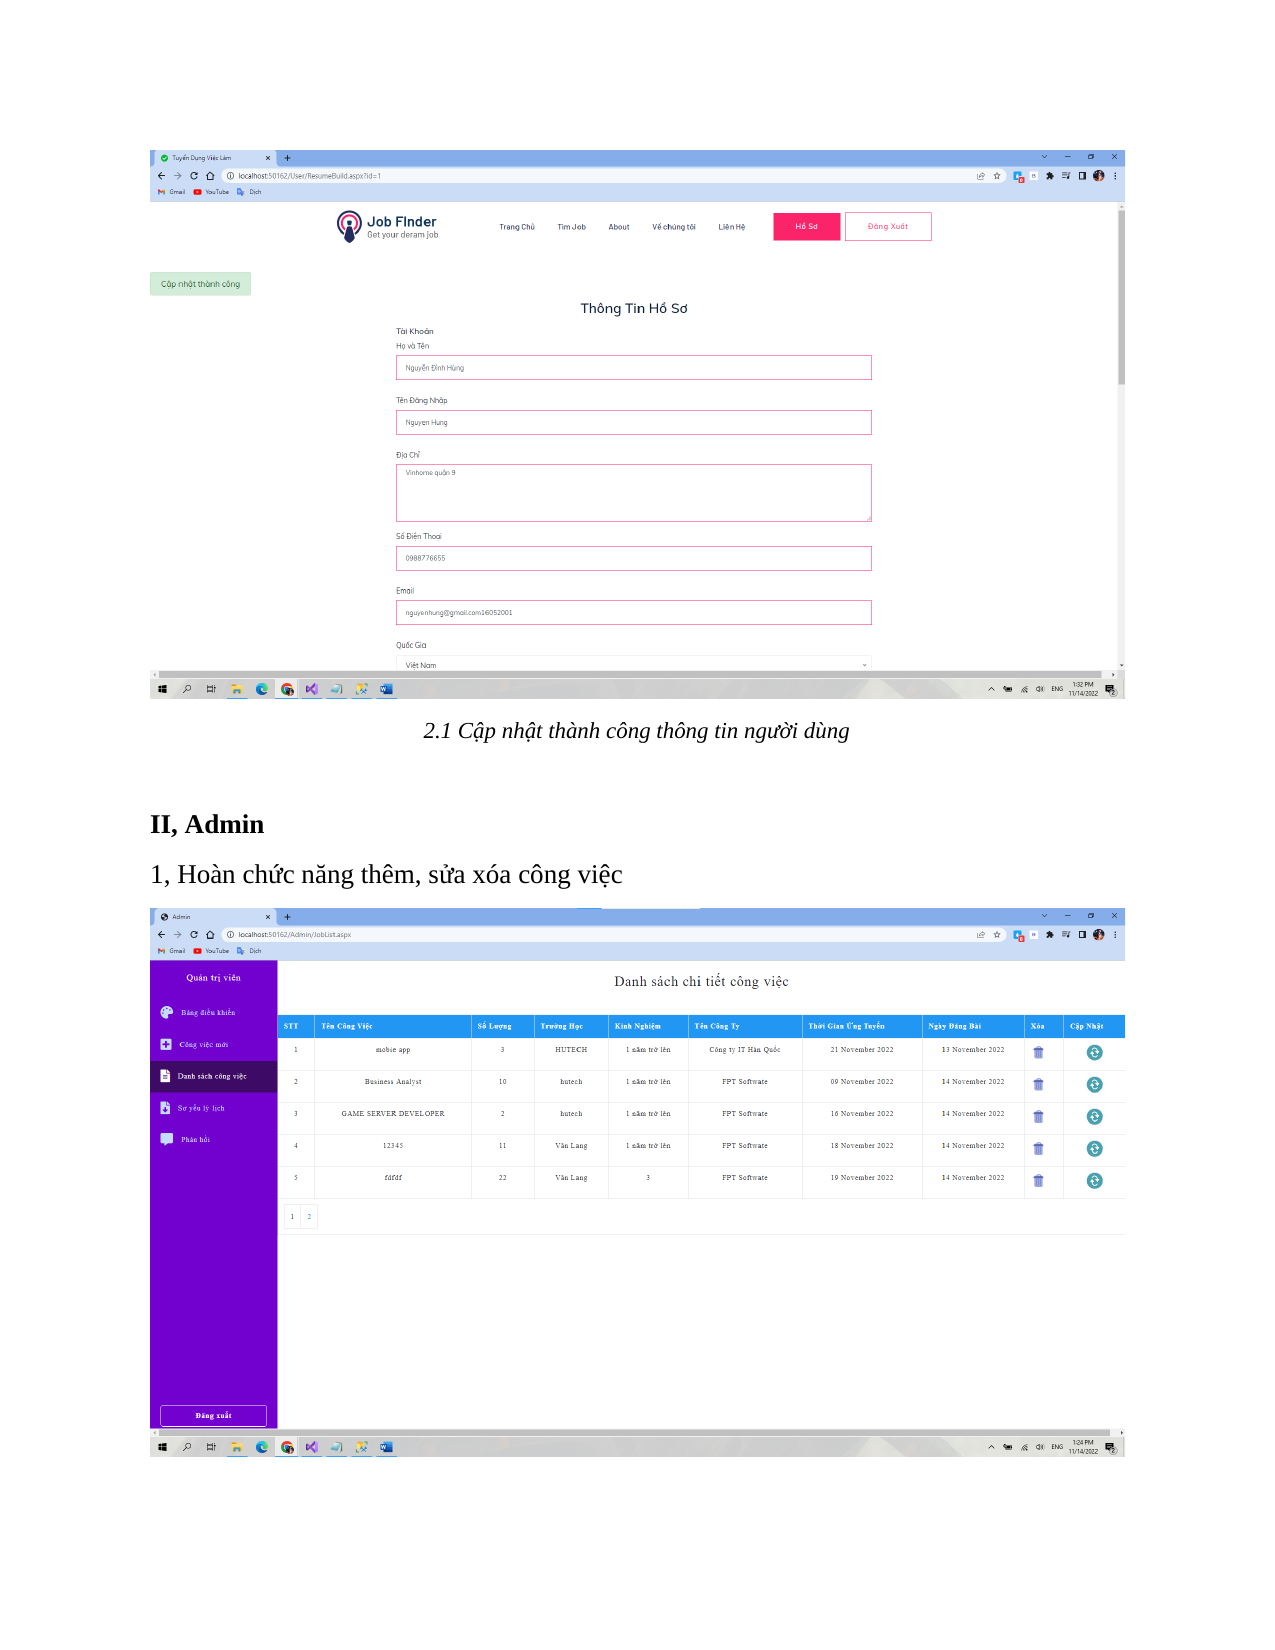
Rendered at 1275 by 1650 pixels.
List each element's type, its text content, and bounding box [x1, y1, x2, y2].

text 2.1 Cập nhật thành công thông tin người dùng [150, 717, 1125, 744]
text II, Admin [150, 808, 1125, 839]
text 1, Hoàn chức năng thêm, sửa xóa công việc [150, 858, 1125, 889]
picture [150, 908, 1125, 1457]
picture [150, 150, 1125, 699]
